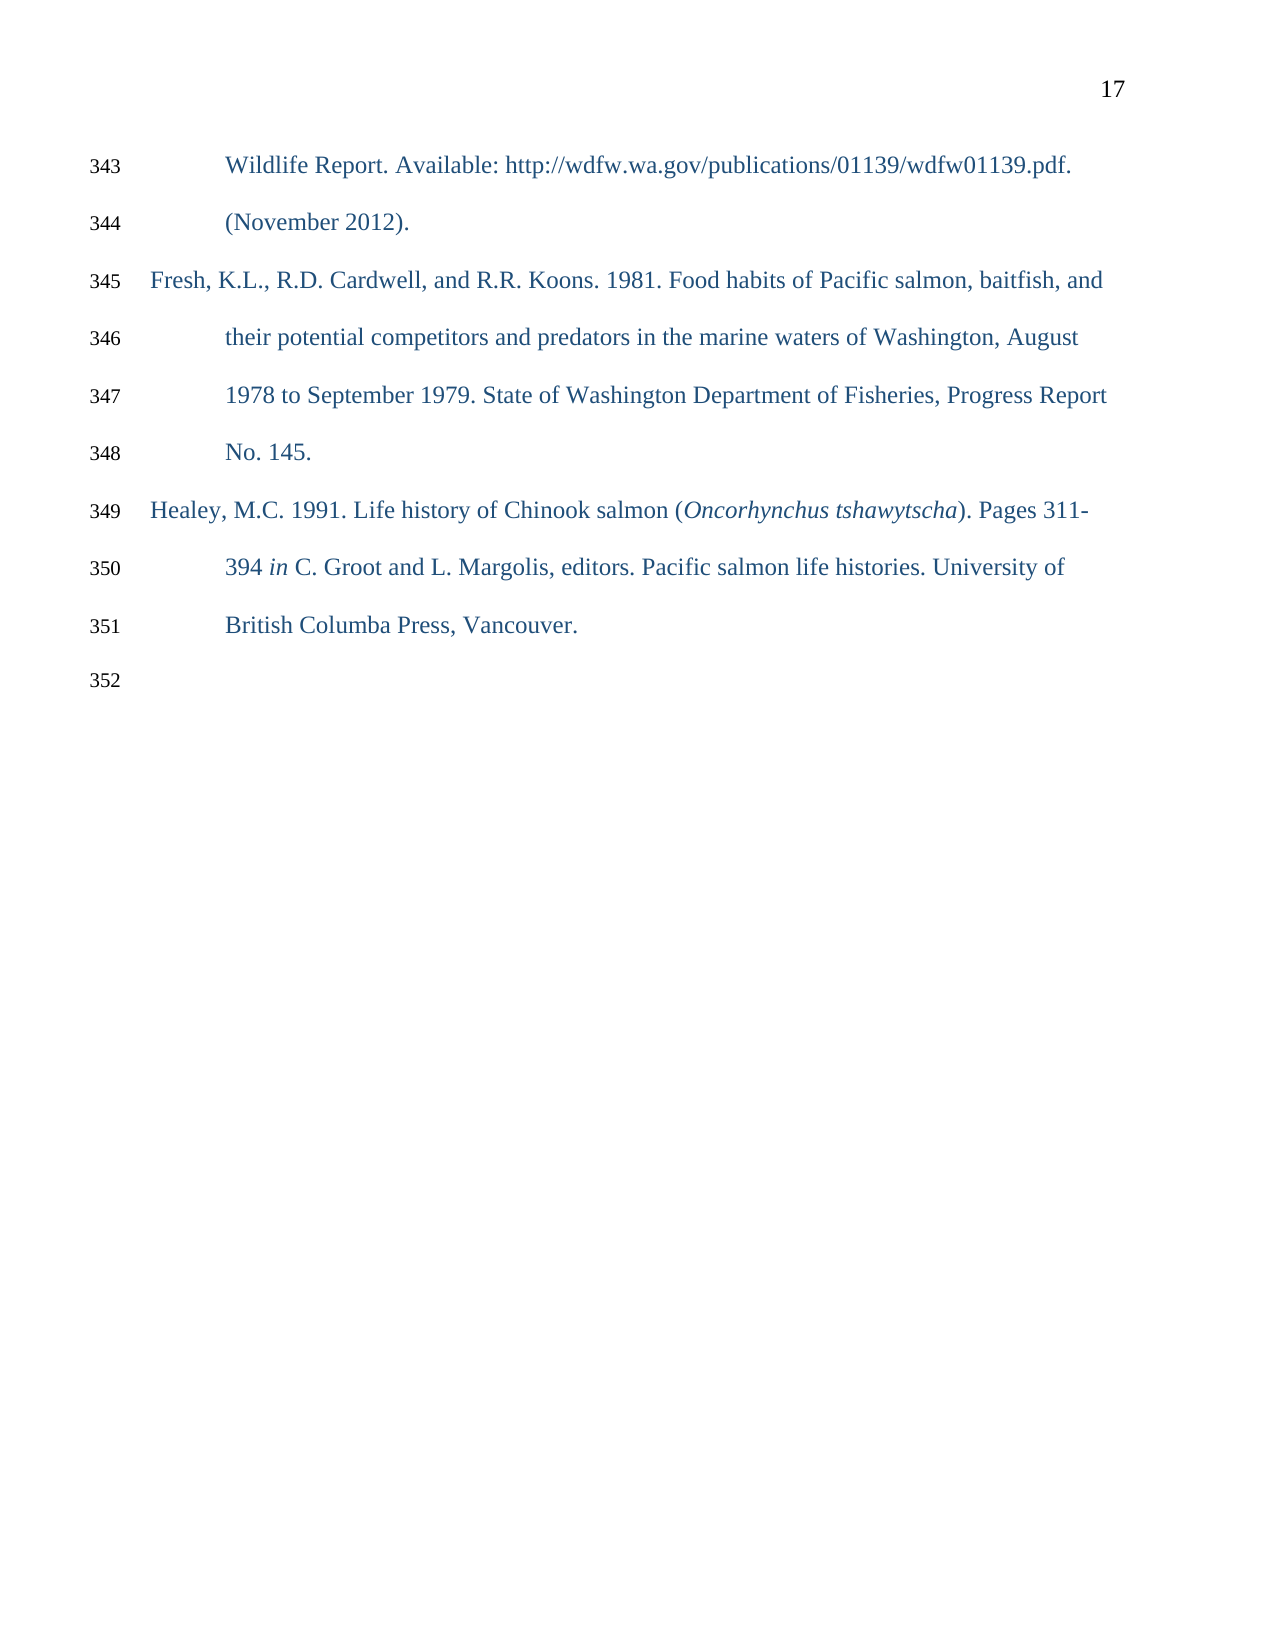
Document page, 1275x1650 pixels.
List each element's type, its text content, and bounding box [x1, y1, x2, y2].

text Fresh, K.L., R.D. Cardwell, and R.R. Koons. 1981. Food habits of Pacific salmon, baitfish, and their potential competitors and predators in the marine waters of Washington, August 1978 to September 1979. State of Washington Department of Fisheries, Progress Report No. 145. [150, 265, 1125, 466]
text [150, 150, 1125, 236]
text Healey, M.C. 1991. Life history of Chinook salmon (Oncorhynchus tshawytscha). Pages 311-394 in C. Groot and L. Margolis, editors. Pacific salmon life histories. University of British Columba Press, Vancouver. [150, 495, 1125, 639]
